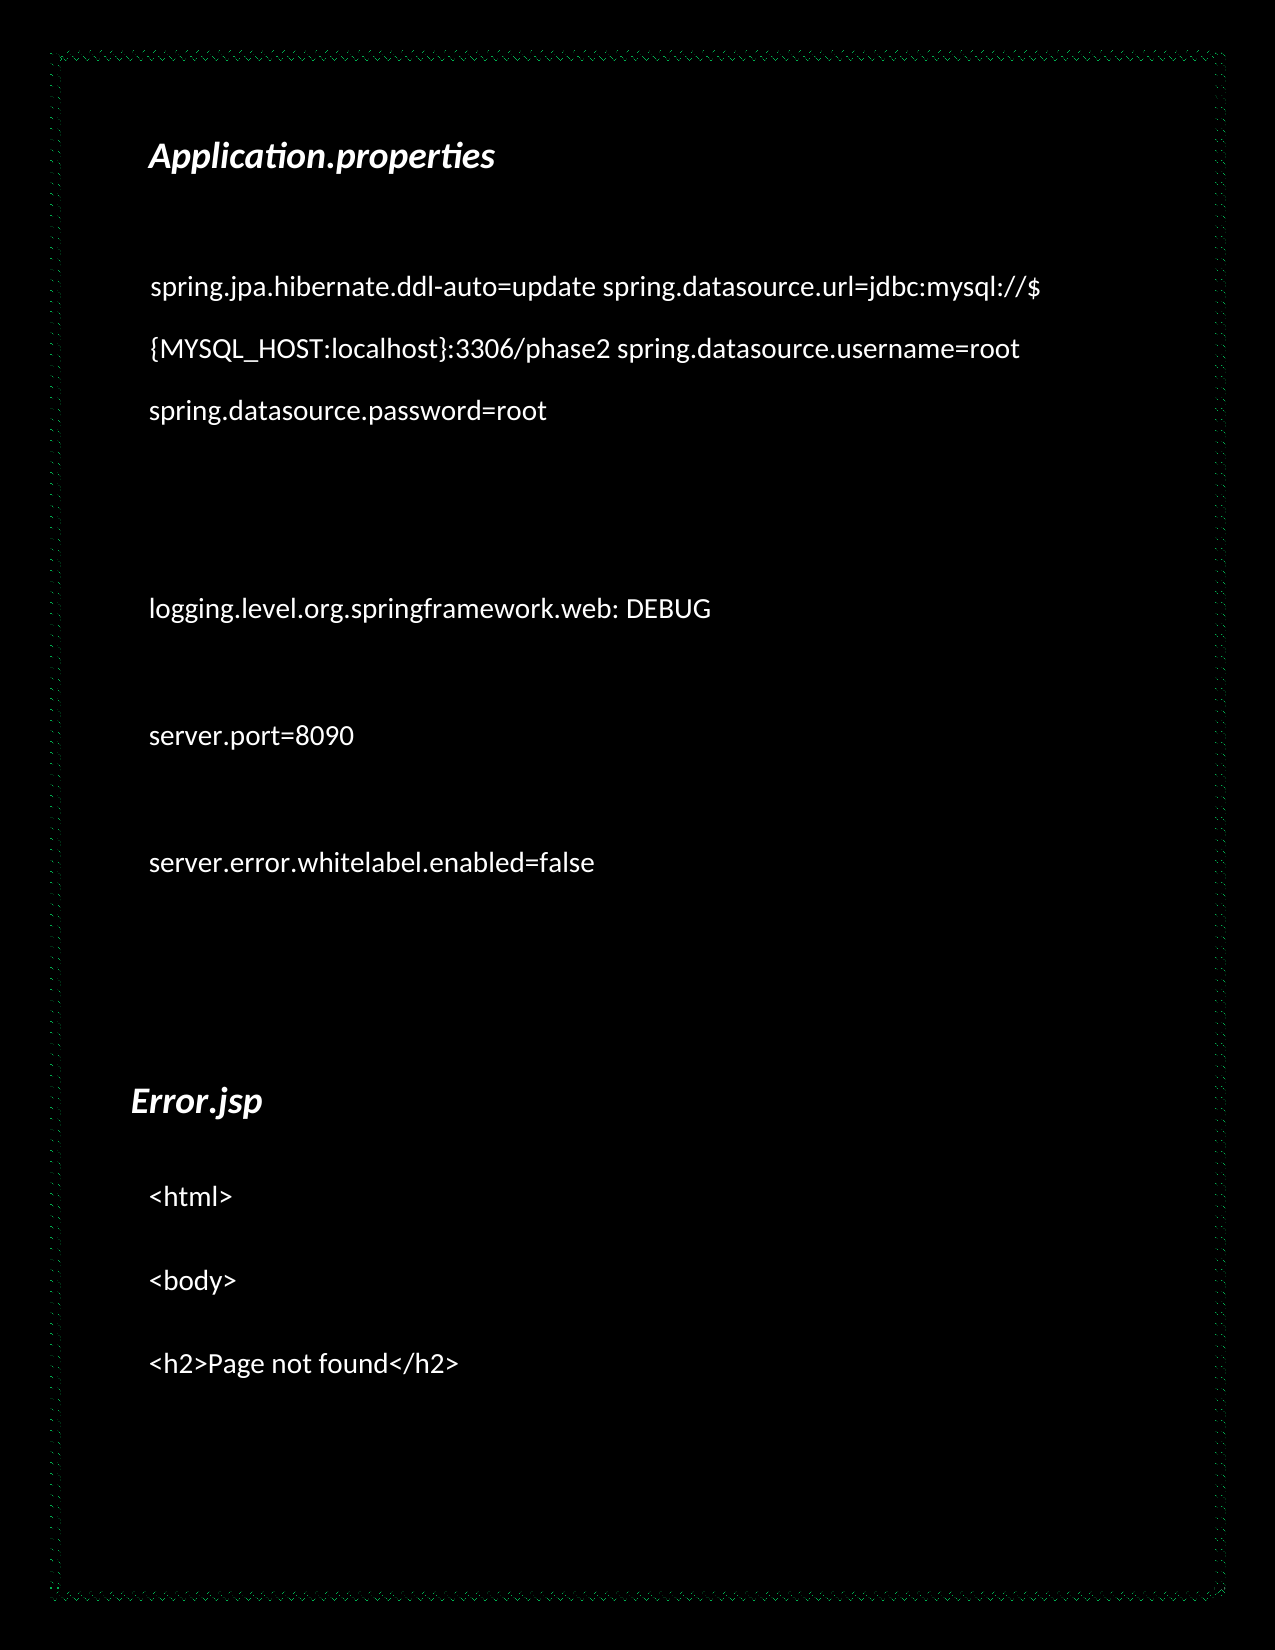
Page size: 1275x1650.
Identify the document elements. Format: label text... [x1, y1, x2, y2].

text server.error.whitelabel.enabled=false [148, 844, 1122, 880]
text <h2>Page not found</h2> [148, 1345, 1122, 1381]
text <html> [148, 1178, 1122, 1213]
text server.port=8090 [148, 717, 1122, 753]
text spring.jpa.hibernate.ddl-auto=update spring.datasource.url=jdbc:mysql://${MYSQL_HOST:localhost}:3306/phase2 spring.datasource.username=root [150, 268, 1122, 366]
picture [50, 49, 1226, 1601]
text logging.level.org.springframework.web: DEBUG [148, 590, 1122, 625]
text <body> [148, 1262, 1122, 1297]
text spring.datasource.password=root [148, 392, 1122, 428]
subtitle Error.jsp [127, 1077, 282, 1122]
subtitle Application.properties [148, 132, 1122, 178]
